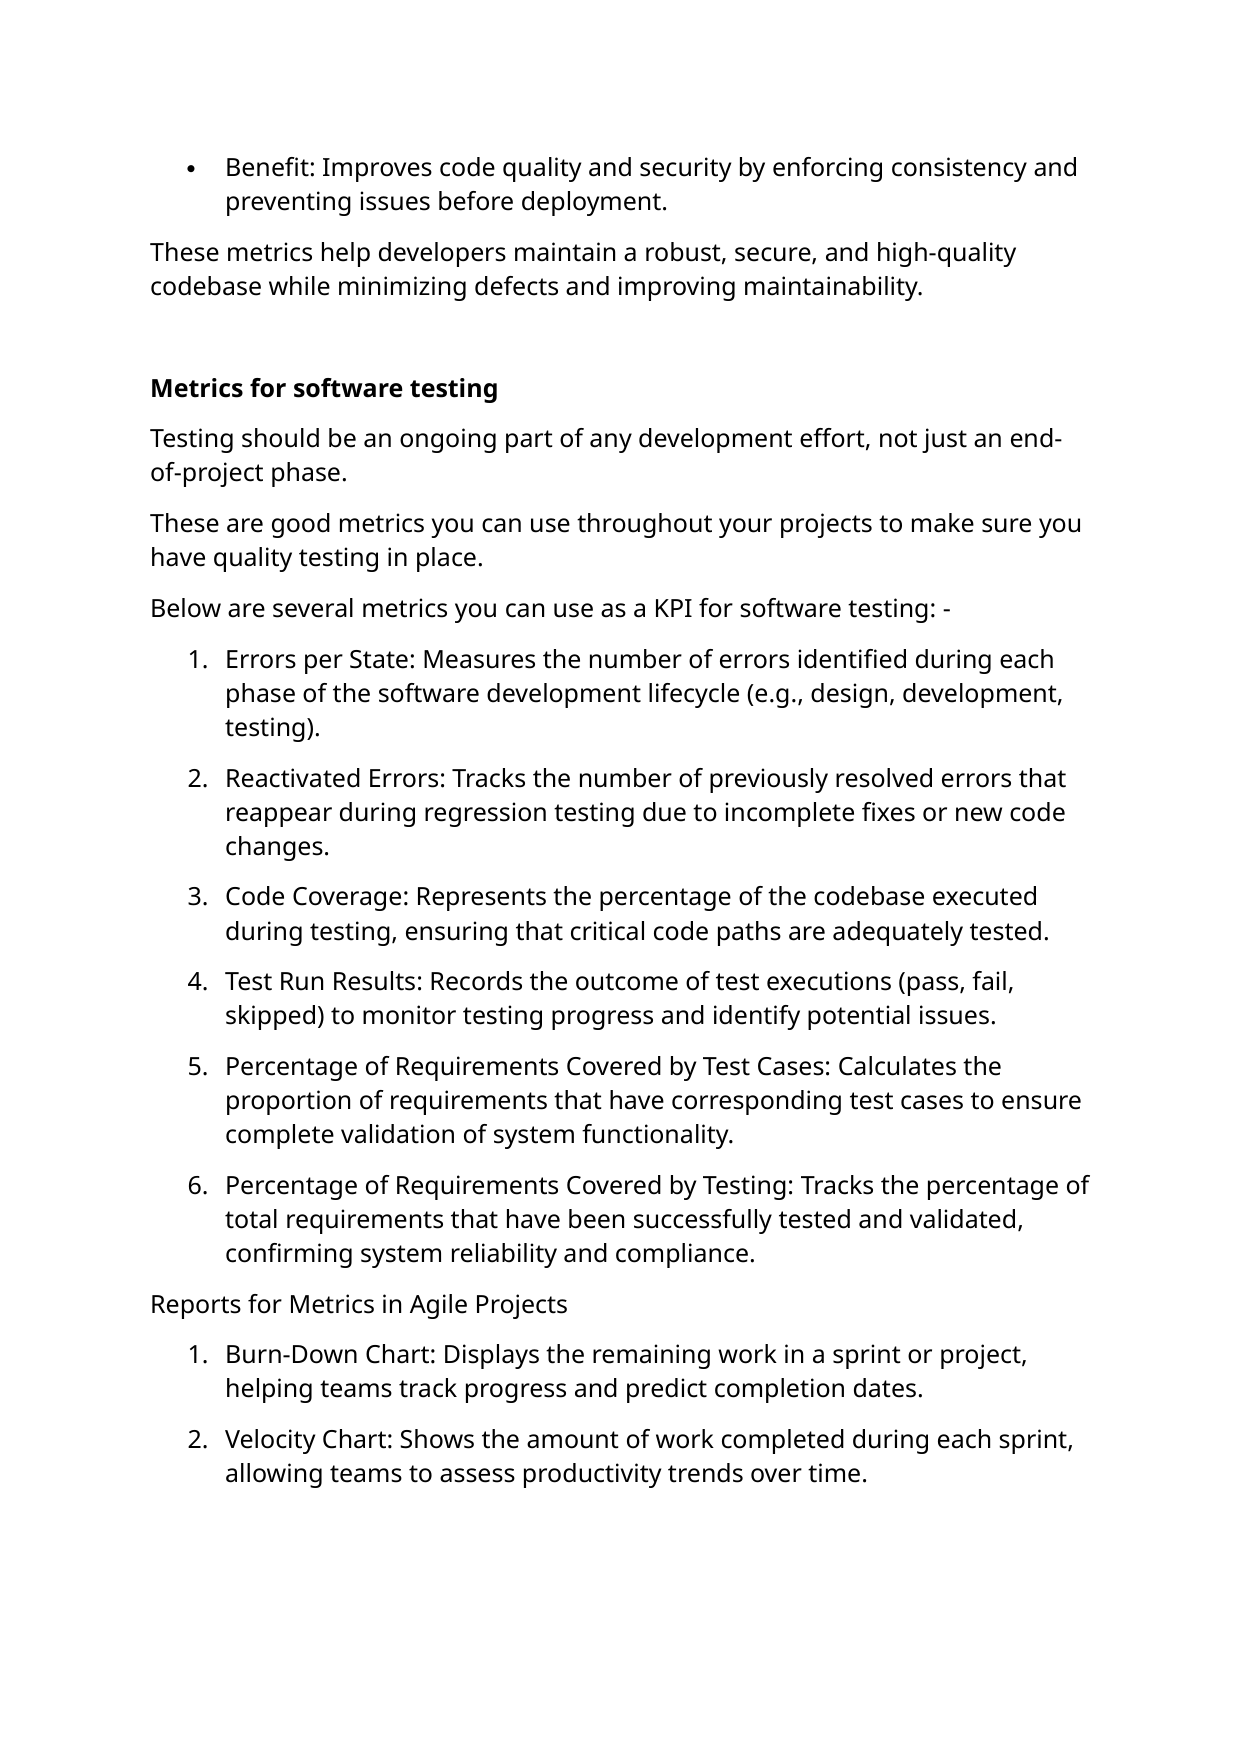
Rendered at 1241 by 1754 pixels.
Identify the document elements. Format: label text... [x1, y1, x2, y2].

list Code Coverage: Represents the percentage of the codebase executed during testing, ensuring that critical code paths are adequately tested. [187, 879, 1090, 947]
text These metrics help developers maintain a robust, secure, and high-quality codebase while minimizing defects and improving maintainability. [150, 235, 1090, 303]
text Metrics for software testing [150, 370, 1090, 404]
text Testing should be an ongoing part of any development effort, not just an end-of-project phase. [150, 421, 1090, 489]
list Test Run Results: Records the outcome of test executions (pass, fail, skipped) to monitor testing progress and identify potential issues. [187, 964, 1090, 1032]
list Percentage of Requirements Covered by Testing: Tracks the percentage of total requirements that have been successfully tested and validated, confirming system reliability and compliance. [187, 1167, 1090, 1270]
list Velocity Chart: Shows the amount of work completed during each sprint, allowing teams to assess productivity trends over time. [187, 1422, 1090, 1490]
list Errors per State: Measures the number of errors identified during each phase of the software development lifecycle (e.g., design, development, testing). [187, 641, 1090, 743]
text Reports for Metrics in Agile Projects [150, 1286, 1090, 1320]
text Below are several metrics you can use as a KPI for software testing: - [150, 591, 1090, 625]
list Percentage of Requirements Covered by Test Cases: Calculates the proportion of requirements that have corresponding test cases to ensure complete validation of system functionality. [187, 1049, 1090, 1151]
list Burn-Down Chart: Displays the remaining work in a sprint or project, helping teams track progress and predict completion dates. [187, 1337, 1090, 1405]
list Benefit: Improves code quality and security by enforcing consistency and preventing issues before deployment. [187, 150, 1090, 218]
list Reactivated Errors: Tracks the number of previously resolved errors that reappear during regression testing due to incomplete fixes or new code changes. [187, 760, 1090, 862]
text These are good metrics you can use throughout your projects to make sure you have quality testing in place. [150, 506, 1090, 574]
